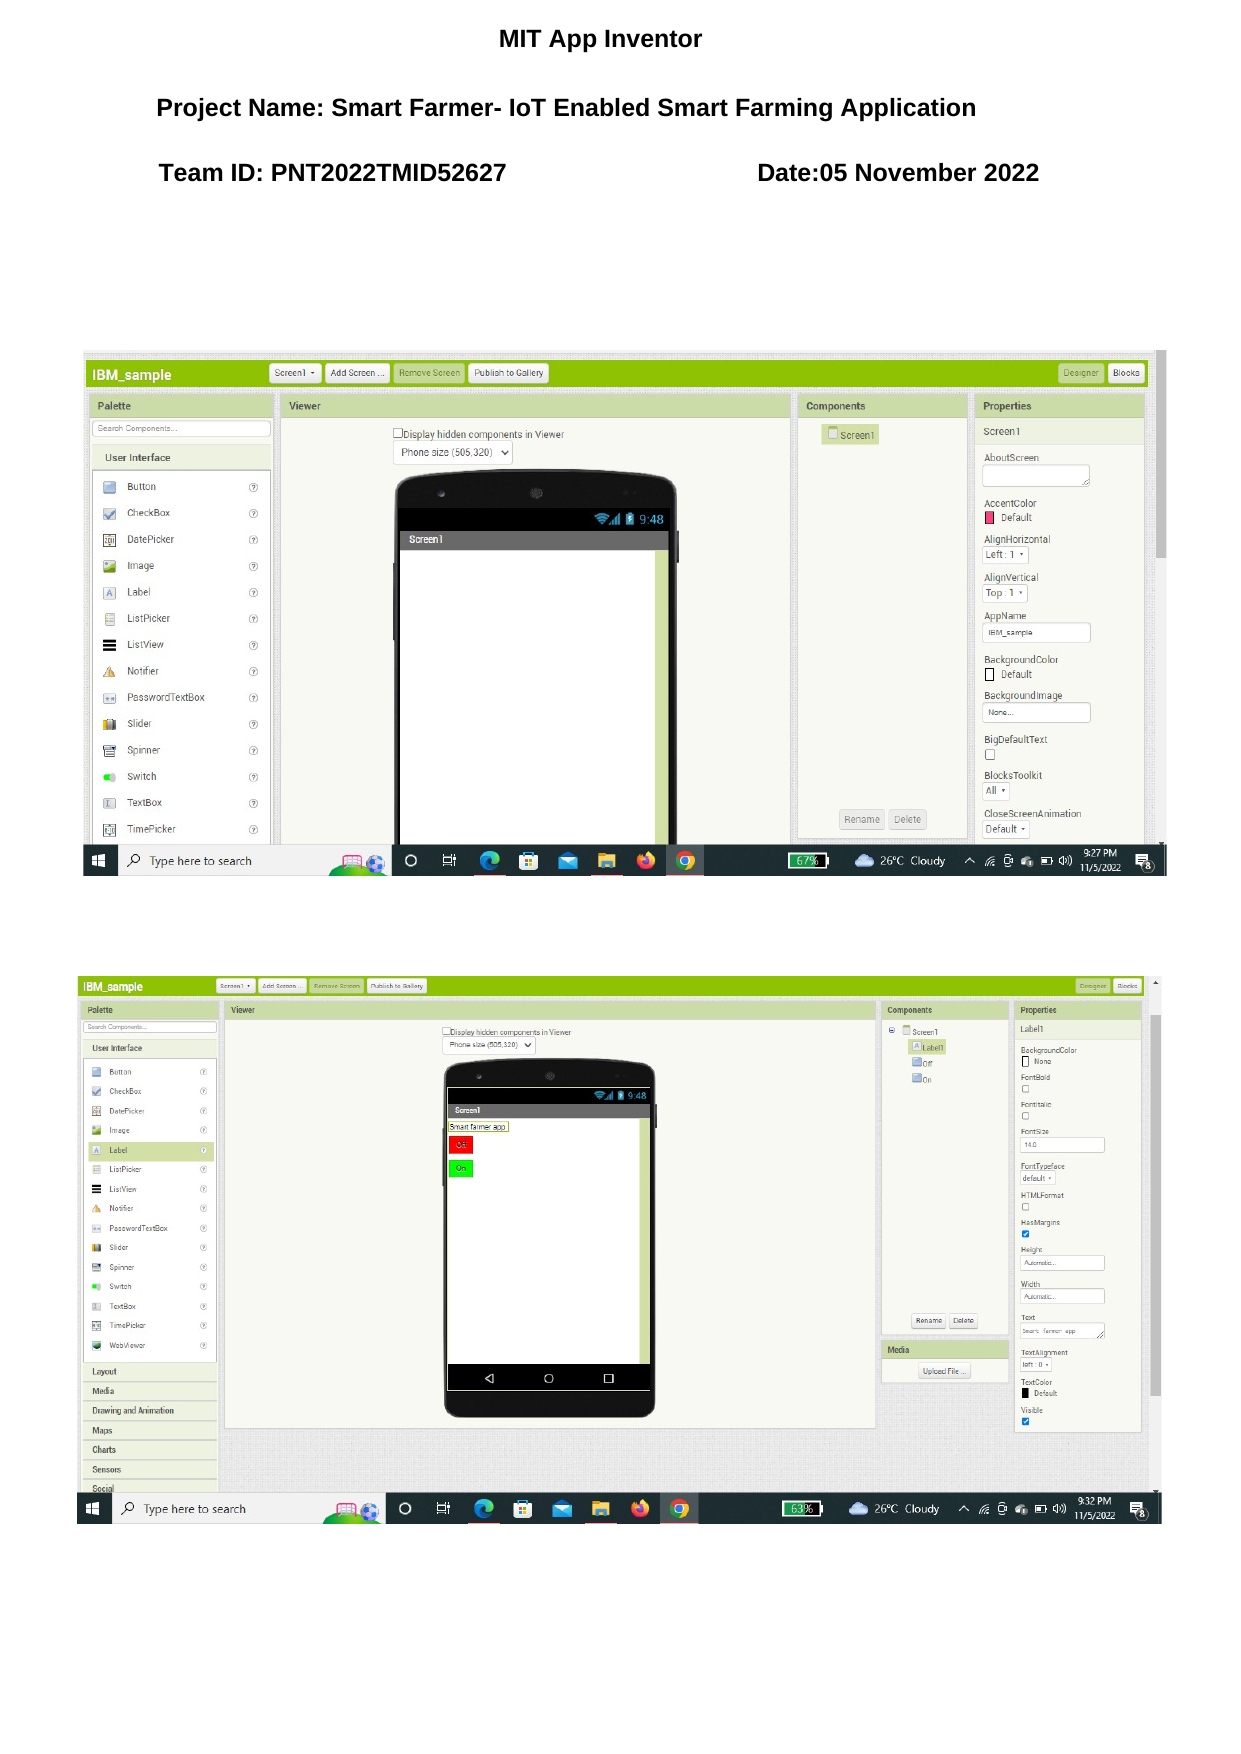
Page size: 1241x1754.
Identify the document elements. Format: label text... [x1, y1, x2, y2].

text Project Name: Smart Farmer- IoT Enabled Smart Farming Application Team ID: PNT2022TMID52627 Date:05 November 2022 [156, 93, 1040, 187]
text MIT App Inventor [496, 24, 705, 53]
picture [77, 976, 1162, 1524]
picture [83, 350, 1167, 876]
